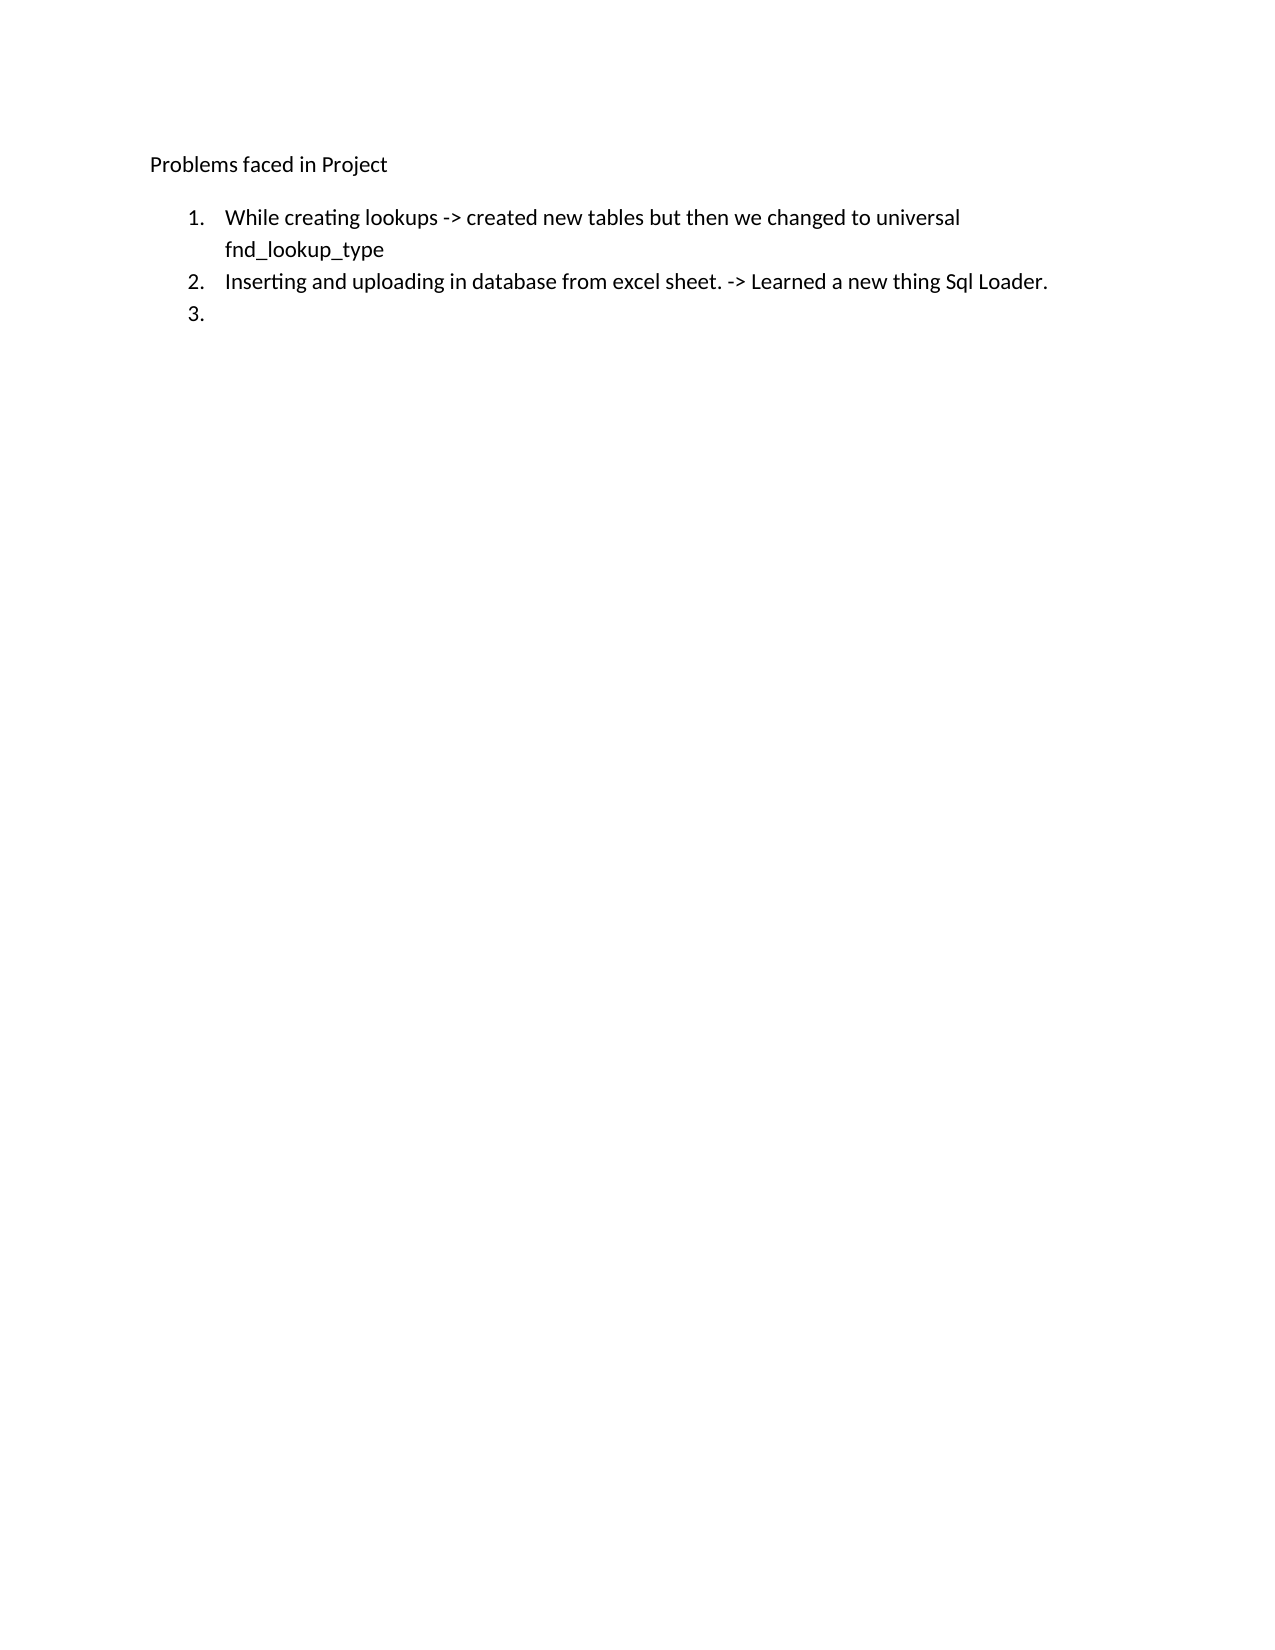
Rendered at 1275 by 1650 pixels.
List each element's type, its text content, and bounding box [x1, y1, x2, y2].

text Problems faced in Project [150, 150, 1125, 178]
list Inserting and uploading in database from excel sheet. -> Learned a new thing Sql Loader. [187, 267, 1125, 295]
list While creating lookups -> created new tables but then we changed to universal fnd_lookup_type [187, 203, 1125, 263]
